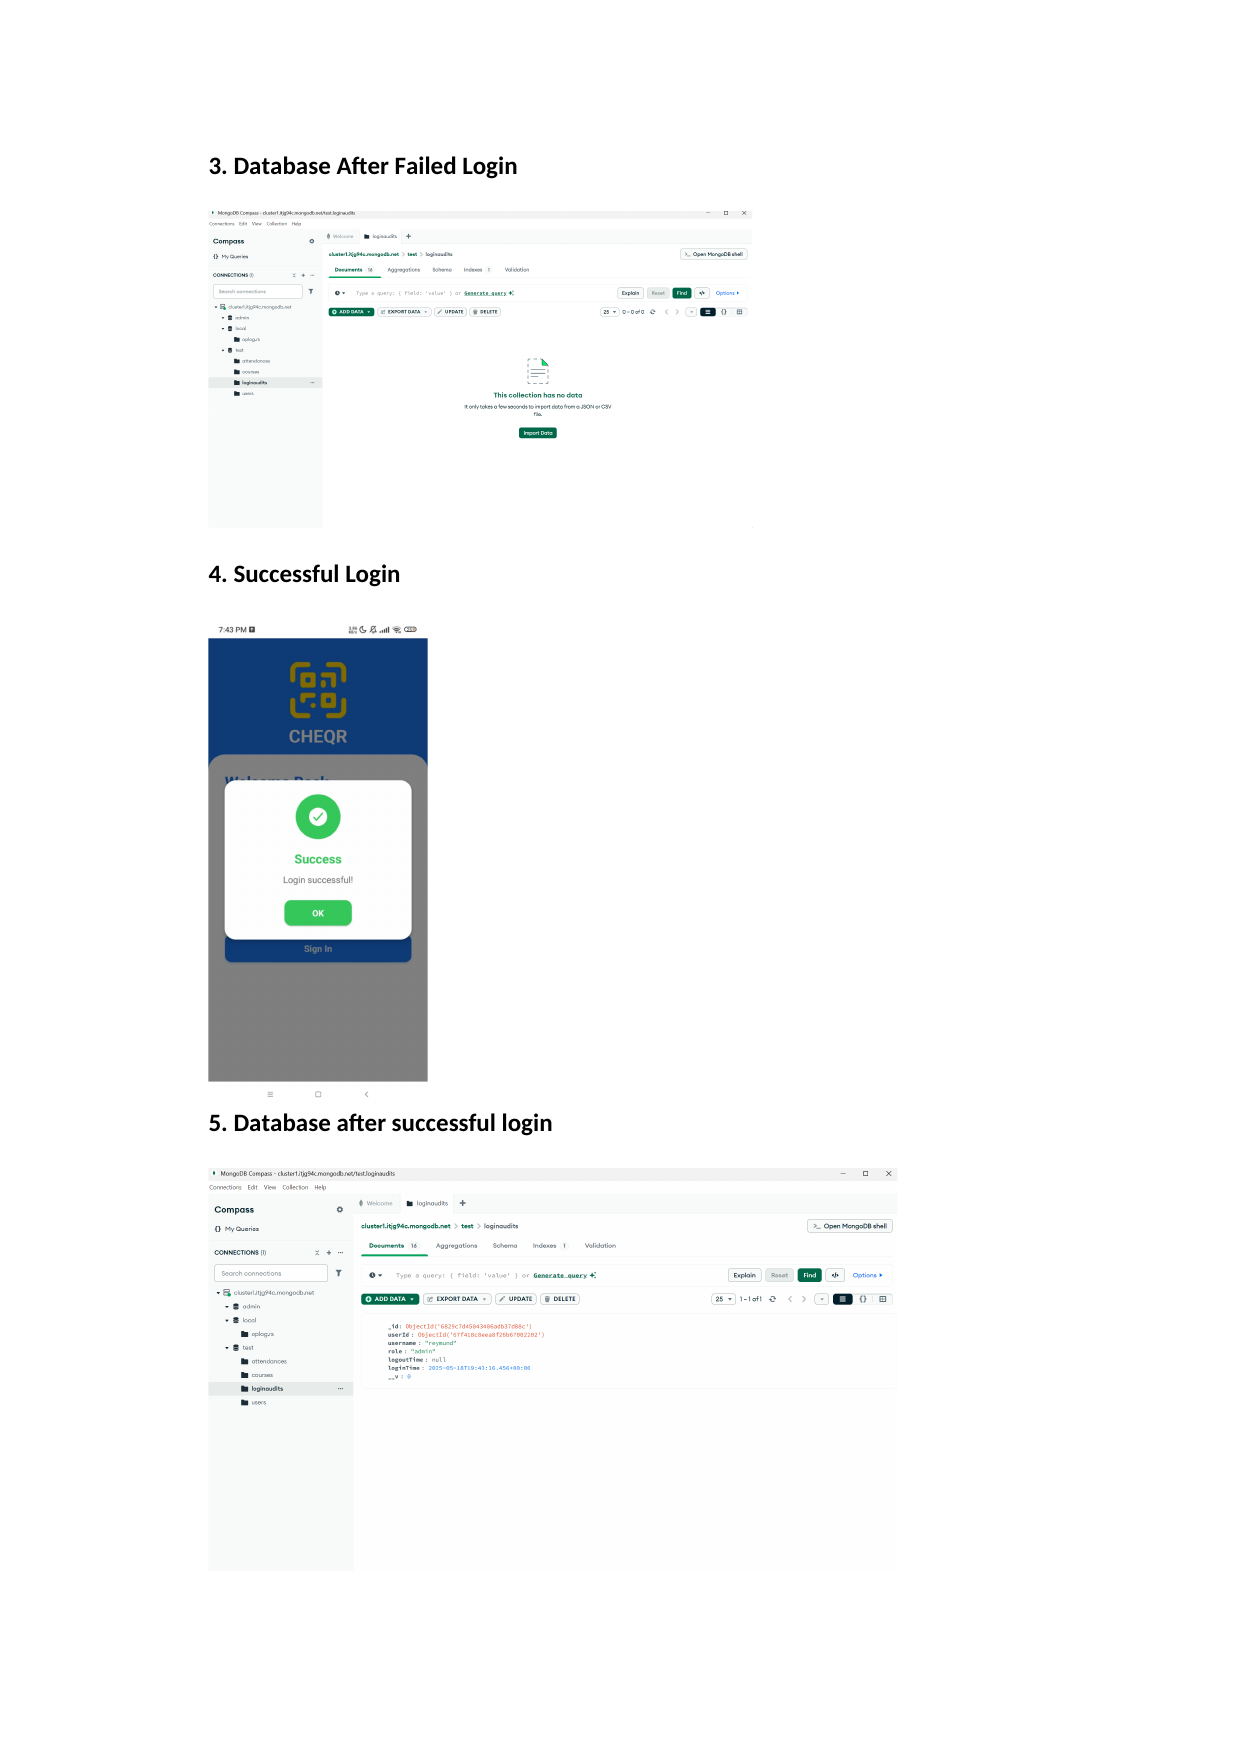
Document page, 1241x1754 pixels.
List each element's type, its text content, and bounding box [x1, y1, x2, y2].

list Database after successful login [208, 1107, 1053, 1138]
list Successful Login [208, 558, 1053, 589]
picture [208, 619, 428, 1108]
list Database After Failed Login [208, 150, 1053, 181]
picture [208, 1168, 898, 1571]
picture [208, 211, 753, 528]
